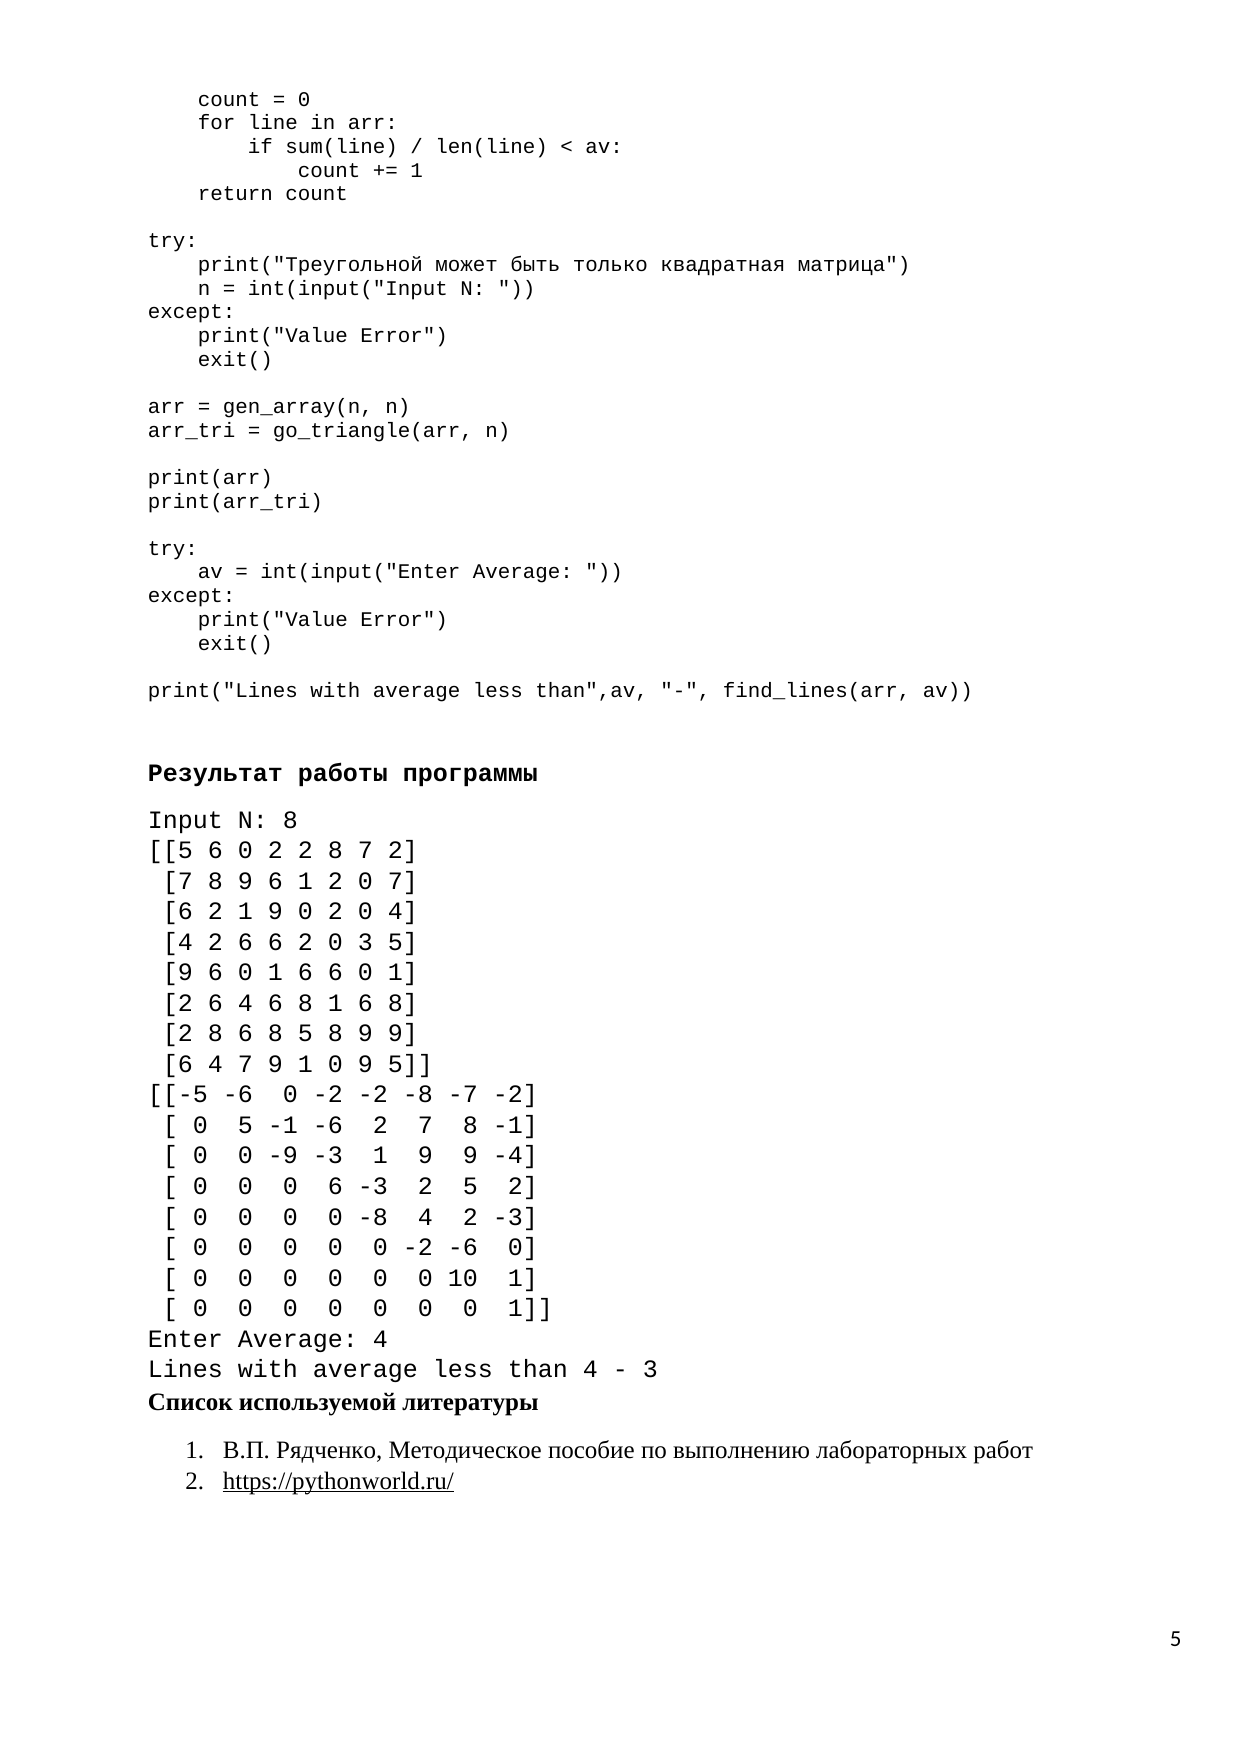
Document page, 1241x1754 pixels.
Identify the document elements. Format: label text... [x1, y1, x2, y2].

text print("Value Error") [148, 325, 1181, 349]
text try: [148, 231, 1181, 254]
text except: [148, 585, 1181, 609]
text [9 6 0 1 6 6 0 1] [148, 960, 1181, 988]
text [[-5 -6 0 -2 -2 -8 -7 -2] [148, 1082, 1181, 1110]
text [6 4 7 9 1 0 9 5]] [148, 1051, 1181, 1080]
text av = int(input("Enter Average: ")) [148, 562, 1181, 585]
text for line in arr: [148, 112, 1181, 136]
text print("Lines with average less than",av, "-", find_lines(arr, av)) [148, 680, 1181, 703]
text if sum(line) / len(line) < av: [148, 136, 1181, 159]
text exit() [148, 632, 1181, 656]
text [ 0 0 0 6 -3 2 5 2] [148, 1173, 1181, 1202]
list В.П. Рядченко, Методическое пособие по выполнению лабораторных работ [185, 1435, 1181, 1464]
text count = 0 [148, 89, 1181, 112]
text [ 0 5 -1 -6 2 7 8 -1] [148, 1112, 1181, 1141]
text print(arr_tri) [148, 491, 1181, 514]
text [2 8 6 8 5 8 9 9] [148, 1021, 1181, 1049]
text count += 1 [148, 159, 1181, 183]
text [7 8 9 6 1 2 0 7] [148, 868, 1181, 897]
text Input N: 8 [148, 807, 1181, 836]
text Enter Average: 4 [148, 1326, 1181, 1354]
text print("Value Error") [148, 609, 1181, 632]
text print("Треугольной может быть только квадратная матрица") [148, 254, 1181, 278]
text except: [148, 301, 1181, 325]
text [ 0 0 0 0 0 0 10 1] [148, 1265, 1181, 1293]
text print(arr) [148, 467, 1181, 491]
text Результат работы программы [148, 760, 1181, 788]
list https://pythonworld.ru/ [185, 1466, 1181, 1495]
text [ 0 0 -9 -3 1 9 9 -4] [148, 1143, 1181, 1171]
text return count [148, 183, 1181, 207]
text Список используемой литературы [148, 1387, 1181, 1416]
text [6 2 1 9 0 2 0 4] [148, 899, 1181, 927]
text [4 2 6 6 2 0 3 5] [148, 929, 1181, 958]
text [ 0 0 0 0 0 0 0 1]] [148, 1296, 1181, 1324]
text [ 0 0 0 0 -8 4 2 -3] [148, 1204, 1181, 1232]
text try: [148, 538, 1181, 562]
text exit() [148, 349, 1181, 372]
text n = int(input("Input N: ")) [148, 278, 1181, 301]
text Lines with average less than 4 - 3 [148, 1357, 1181, 1385]
text [ 0 0 0 0 0 -2 -6 0] [148, 1234, 1181, 1263]
text arr = gen_array(n, n) [148, 396, 1181, 420]
text [2 6 4 6 8 1 6 8] [148, 990, 1181, 1019]
text arr_tri = go_triangle(arr, n) [148, 420, 1181, 443]
text [[5 6 0 2 2 8 7 2] [148, 838, 1181, 866]
